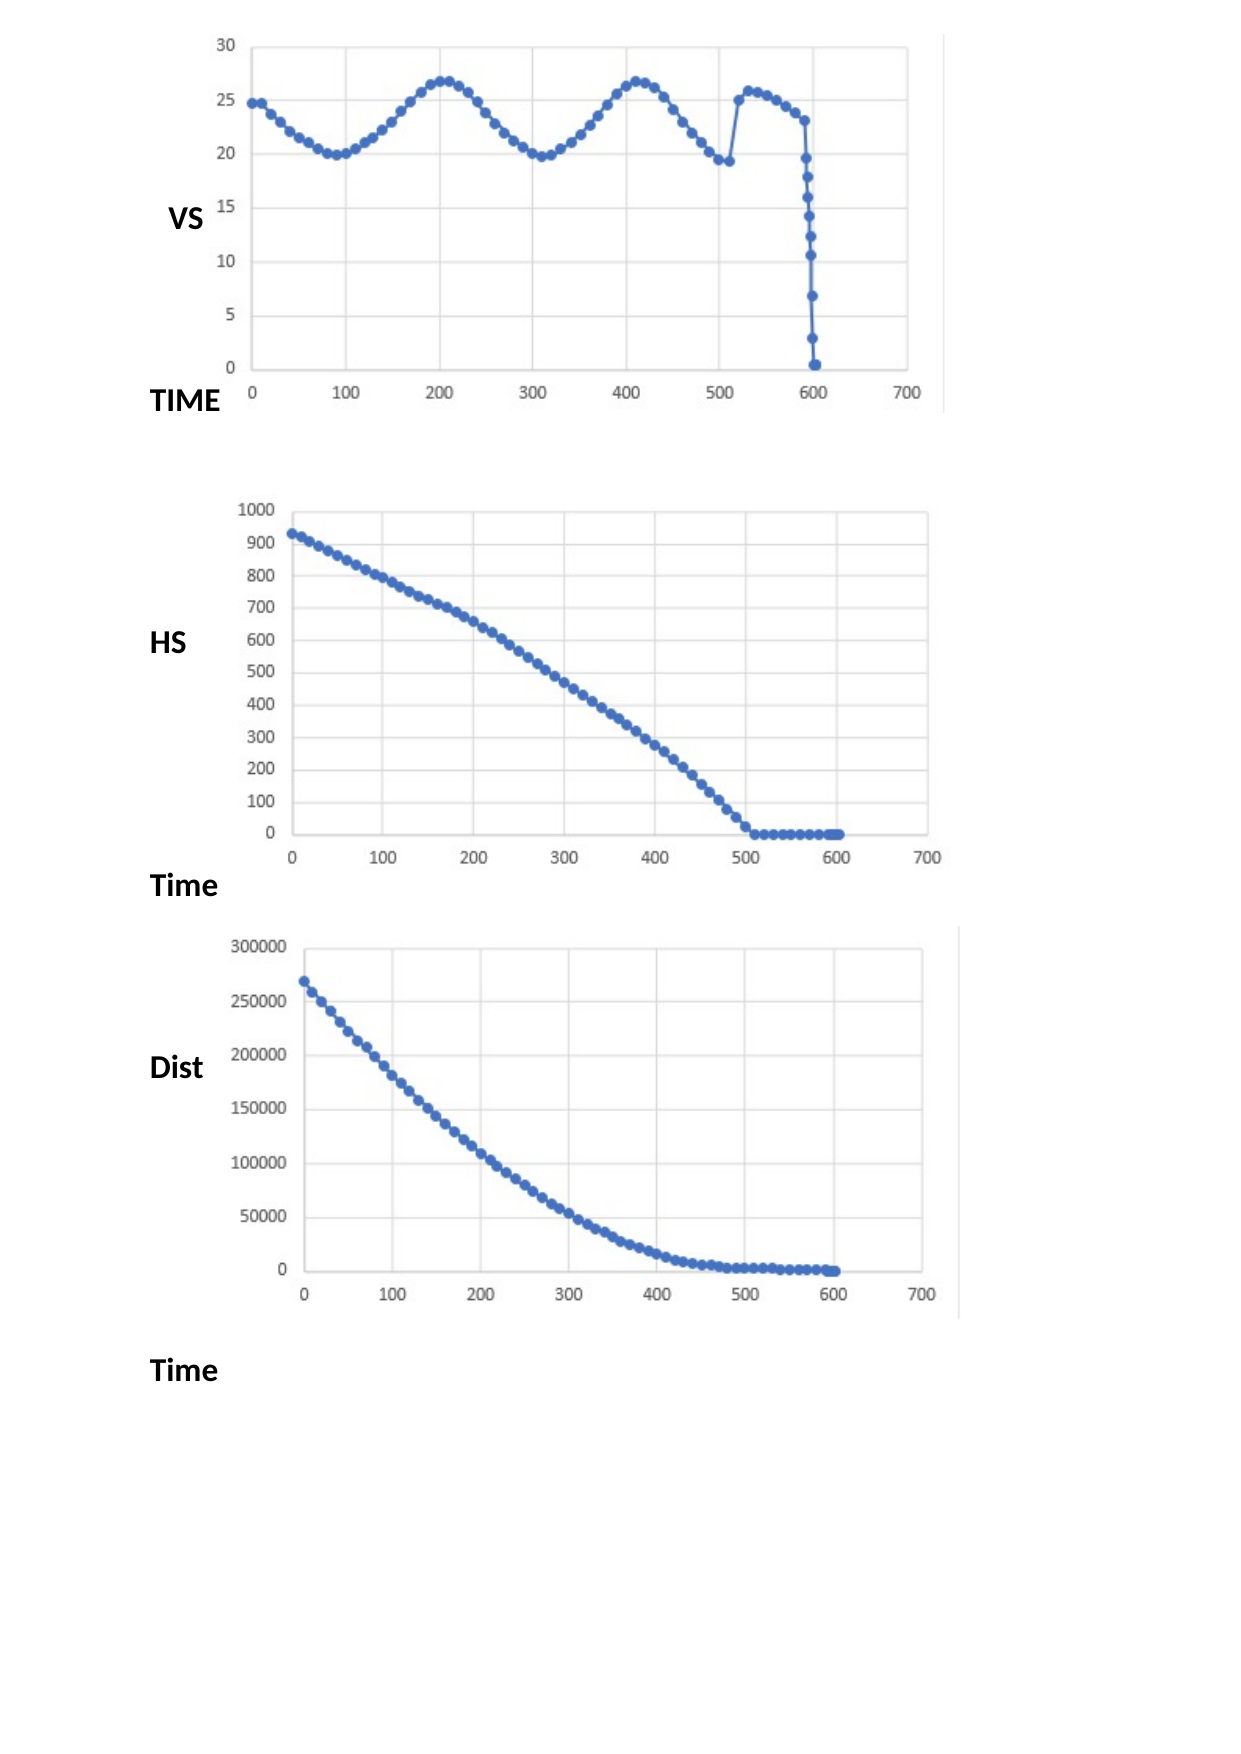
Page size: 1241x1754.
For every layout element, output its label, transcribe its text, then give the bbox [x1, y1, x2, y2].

picture [208, 34, 945, 197]
picture [216, 926, 963, 1046]
picture [216, 1086, 963, 1321]
picture [226, 662, 956, 864]
text Time [150, 1349, 1090, 1389]
picture [208, 238, 945, 379]
text Dist [150, 1046, 1090, 1086]
text HS [150, 621, 1090, 662]
text Time [150, 864, 1090, 904]
text TIME [150, 379, 1090, 419]
picture [226, 494, 956, 621]
text VS [150, 197, 1090, 238]
